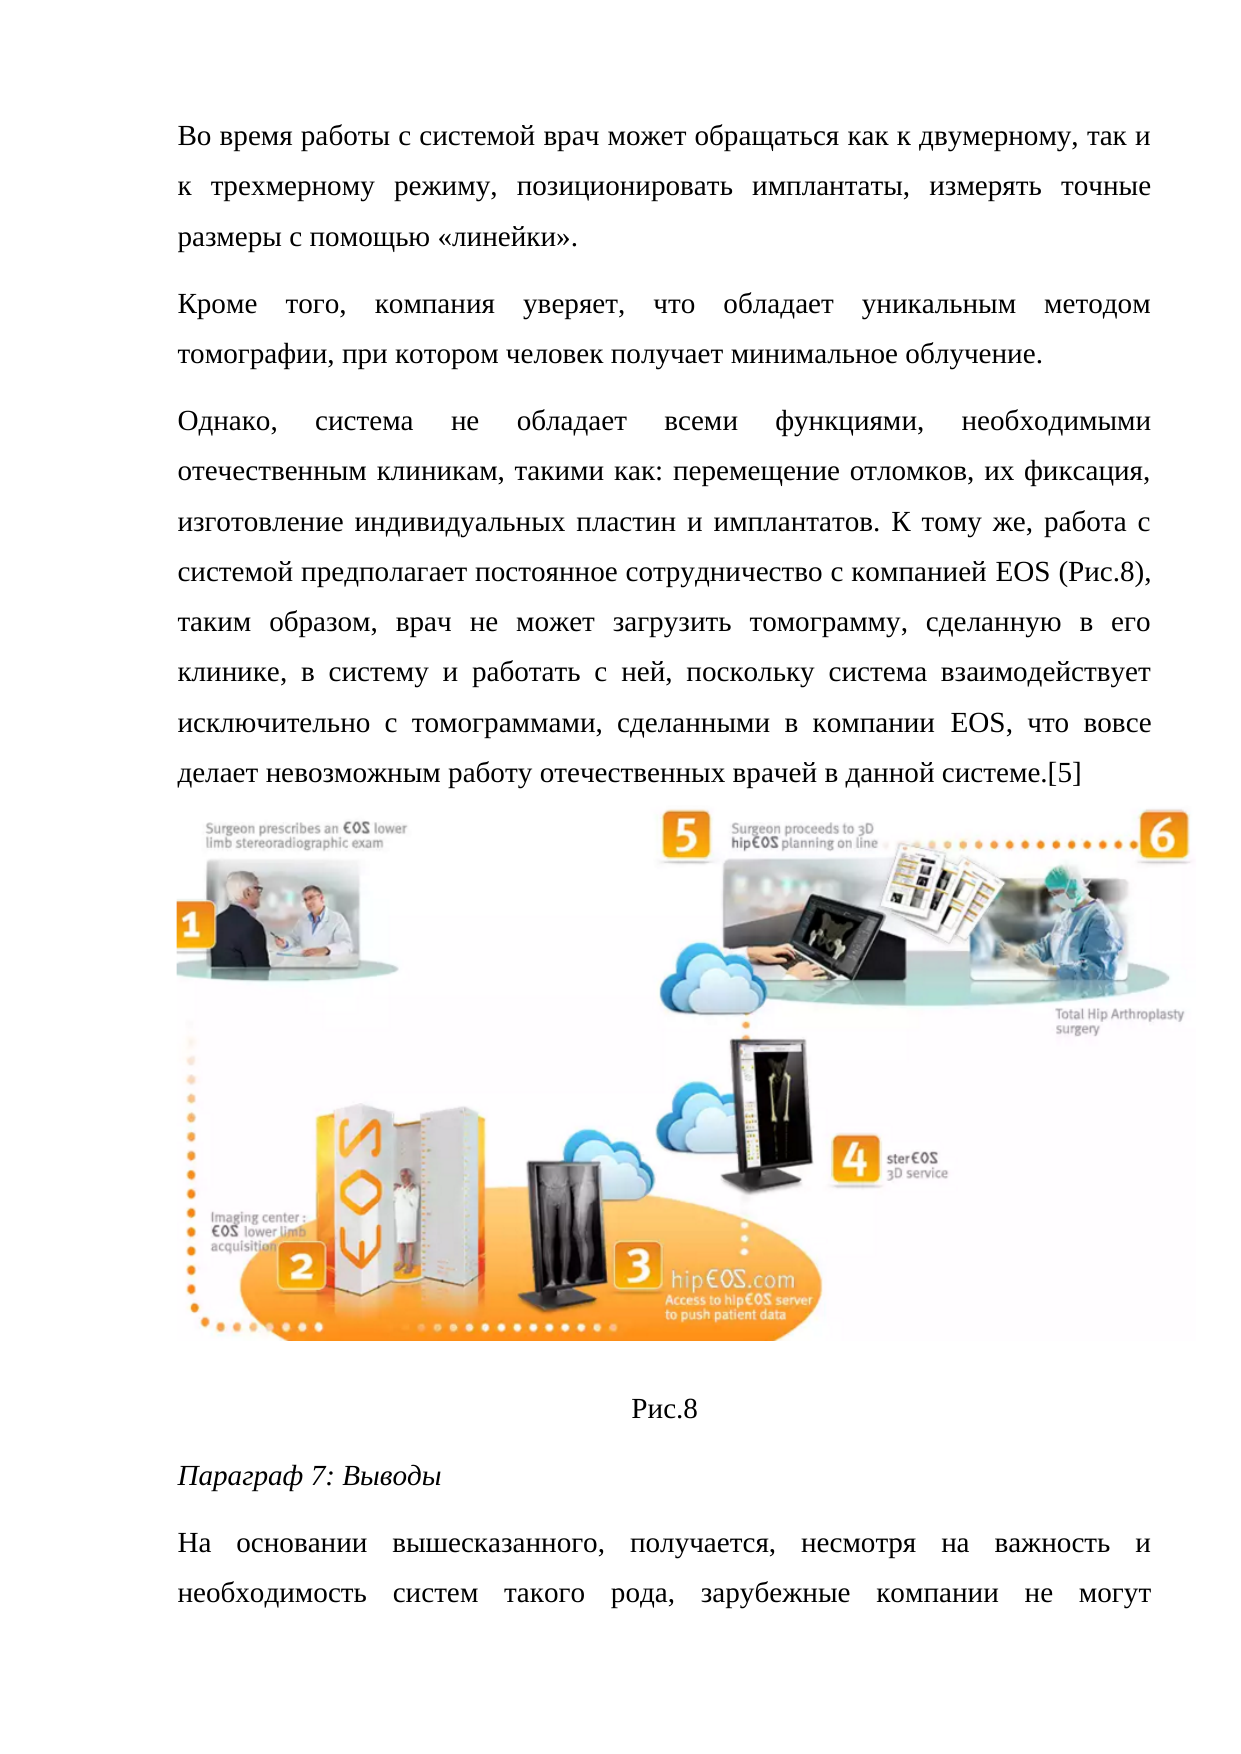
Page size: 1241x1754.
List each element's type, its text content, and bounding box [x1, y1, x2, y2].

text Во время работы с системой врач может обращаться как к двумерному, так и к трехмерному режиму, позиционировать имплантаты, измерять точные размеры с помощью «линейки». [177, 118, 1152, 252]
picture [176, 805, 1197, 1341]
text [177, 1525, 1152, 1609]
text Рис.8 [177, 1341, 1152, 1425]
text Кроме того, компания уверяет, что обладает уникальным методом томографии, при котором человек получает минимальное облучение. [177, 286, 1152, 369]
text Однако, система не обладает всеми функциями, необходимыми отечественным клиникам, такими как: перемещение отломков, их фиксация, изготовление индивидуальных пластин и имплантатов. К тому же, работа с системой предполагает постоянное сотрудничество с компанией EOS (Рис.8), таким образом, врач не может загрузить томограмму, сделанную в его клинике, в систему и работать с ней, поскольку система взаимодействует исключительно с томограммами, сделанными в компании EOS, что вовсе делает невозможным работу отечественных врачей в данной системе.[5] [177, 403, 1152, 789]
text Параграф 7: Выводы [177, 1458, 1152, 1492]
